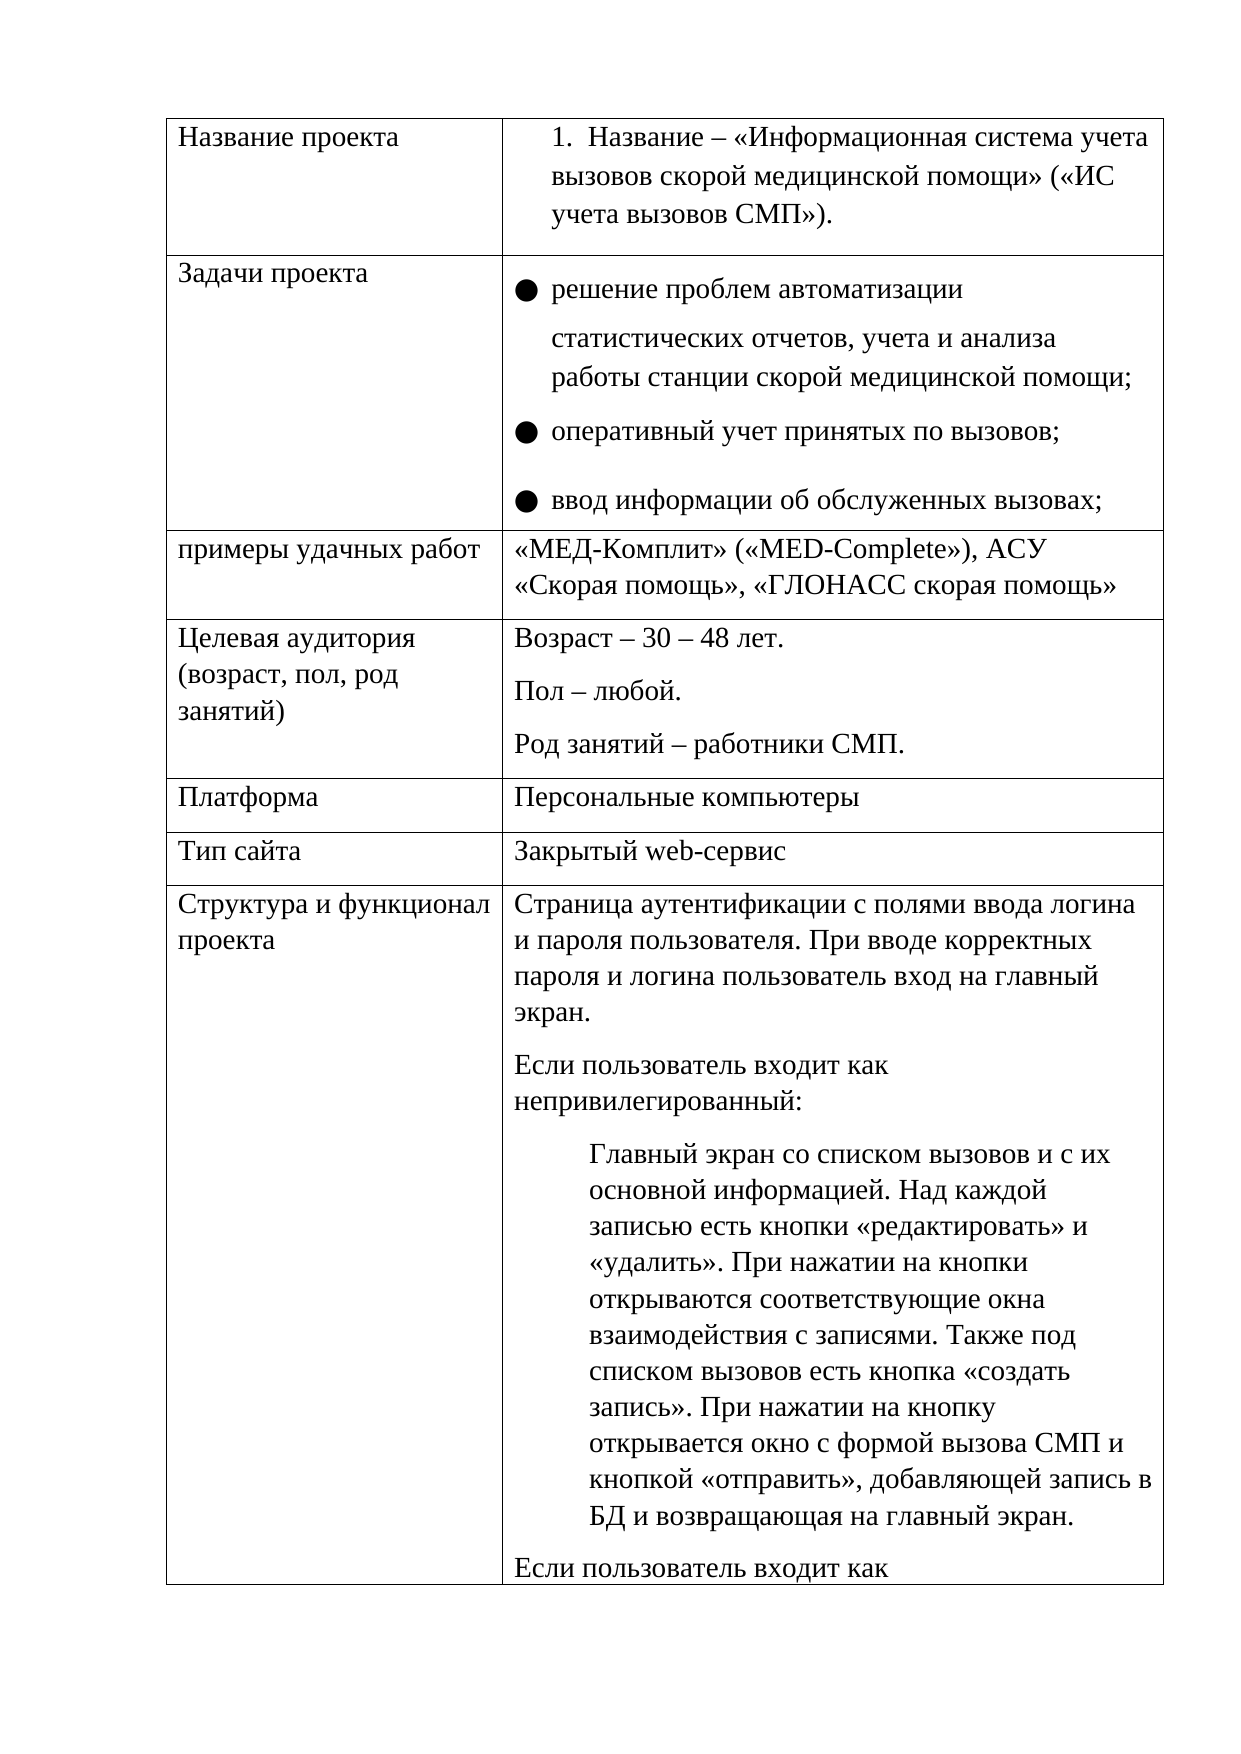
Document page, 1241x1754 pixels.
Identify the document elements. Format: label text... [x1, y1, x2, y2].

table_cell Закрытый web-сервис [503, 833, 1163, 885]
table_cell решение проблем автоматизации статистических отчетов, учета и анализа работы станции скорой медицинской помощи; оперативный учет принятых по вызовов; ввод информации об обслуженных вызовах; [503, 256, 1163, 530]
table_cell Задачи проекта [167, 256, 502, 530]
table_cell Тип сайта [167, 833, 502, 885]
table_cell примеры удачных работ [167, 531, 502, 619]
table_cell Платформа [167, 779, 502, 832]
table_cell Персональные компьютеры [503, 779, 1163, 832]
table_cell Целевая аудитория (возраст, пол, род занятий) [167, 620, 502, 778]
table_cell Возраст – 30 – 48 лет. Пол – любой. Род занятий – работники СМП. [503, 620, 1163, 778]
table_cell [503, 886, 1163, 1584]
table_cell «МЕД-Комплит» («MED-Complete»), АСУ «Скорая помощь», «ГЛОНАСС скорая помощь» [503, 531, 1163, 619]
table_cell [167, 886, 502, 1584]
table_header Название – «Информационная система учета вызовов скорой медицинской помощи» («ИС учета вызовов СМП»). [503, 119, 1163, 254]
table_header Название проекта [167, 119, 502, 254]
